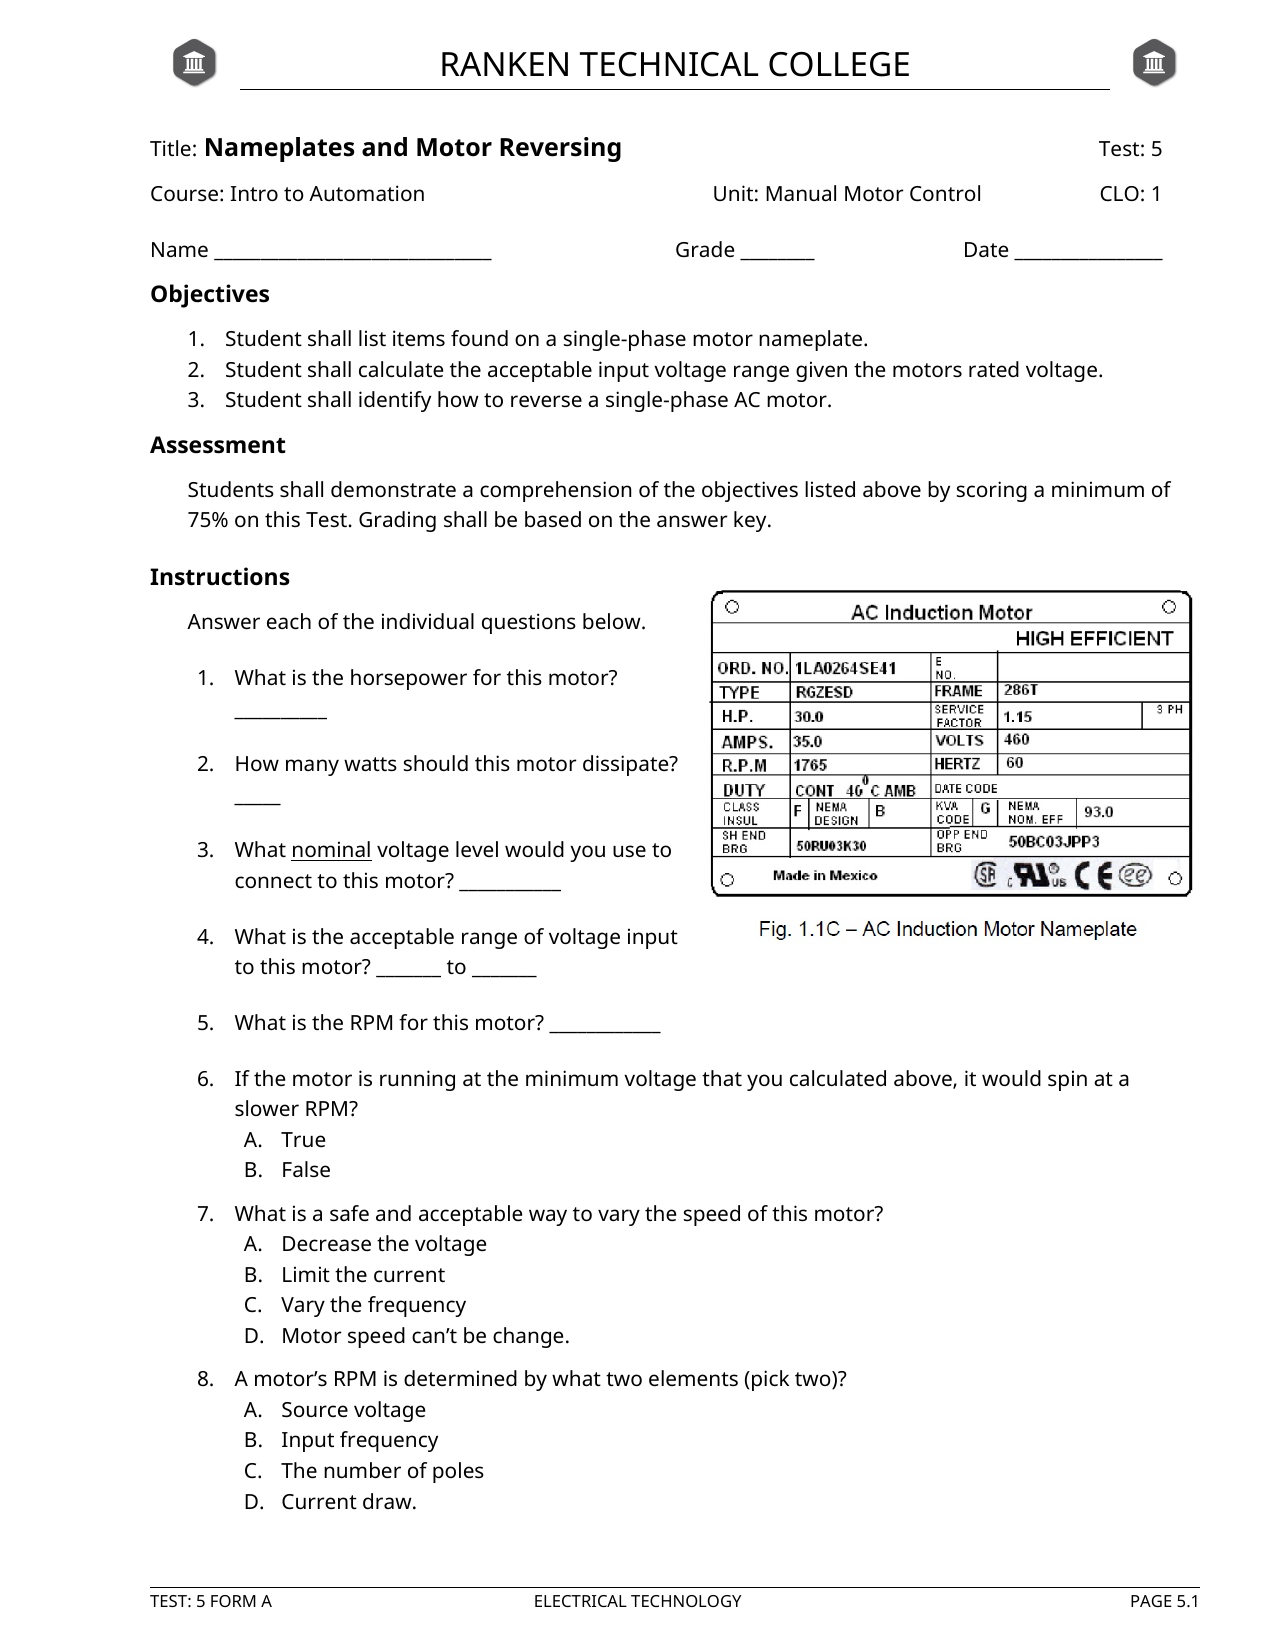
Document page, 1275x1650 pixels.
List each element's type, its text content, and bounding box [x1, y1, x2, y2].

text Name ______________________________ Grade ________ Date ________________ [150, 235, 1200, 263]
list False [244, 1156, 1200, 1184]
list Decrease the voltage [244, 1229, 1200, 1258]
list Student shall calculate the acceptable input voltage range given the motors rated voltage. [187, 355, 1200, 383]
list A motor’s RPM is determined by what two elements (pick two)? [197, 1364, 1200, 1393]
list Source voltage [244, 1395, 1200, 1423]
list What is a safe and acceptable way to vary the speed of this motor? [197, 1199, 1200, 1227]
list Vary the frequency [244, 1291, 1200, 1319]
picture [702, 577, 1207, 952]
text Course: Intro to Automation Unit: Manual Motor Control CLO: 1 [150, 179, 1200, 208]
list Motor speed can’t be change. [244, 1321, 1200, 1350]
picture [161, 37, 229, 89]
text Assessment [150, 429, 1200, 460]
picture [1121, 37, 1189, 89]
list What is the acceptable range of voltage input to this motor? _______ to _______ [197, 922, 1200, 981]
list Limit the current [244, 1260, 1200, 1288]
text Instructions [150, 561, 1200, 592]
list Current draw. [244, 1487, 1200, 1515]
list What nominal voltage level would you use to connect to this motor? ___________ [197, 836, 702, 895]
text Students shall demonstrate a comprehension of the objectives listed above by scoring a minimum of 75% on this Test. Grading shall be based on the answer key. [187, 475, 1200, 534]
text Title: Nameplates and Motor Reversing Test: 5 [150, 130, 1200, 164]
list True [244, 1125, 1200, 1153]
list What is the RPM for this motor? ____________ [197, 1008, 1200, 1037]
list Input frequency [244, 1426, 1200, 1454]
list If the motor is running at the minimum voltage that you calculated above, it would spin at a slower RPM? [197, 1064, 1200, 1123]
text Objectives [150, 278, 1200, 309]
list How many watts should this motor dissipate? _____ [197, 749, 702, 808]
list Student shall list items found on a single-phase motor nameplate. [187, 324, 1200, 353]
text Answer each of the individual questions below. [187, 607, 702, 636]
list Student shall identify how to reverse a single-phase AC motor. [187, 386, 1200, 414]
list What is the horsepower for this motor? __________ [197, 663, 702, 722]
list The number of poles [244, 1456, 1200, 1485]
